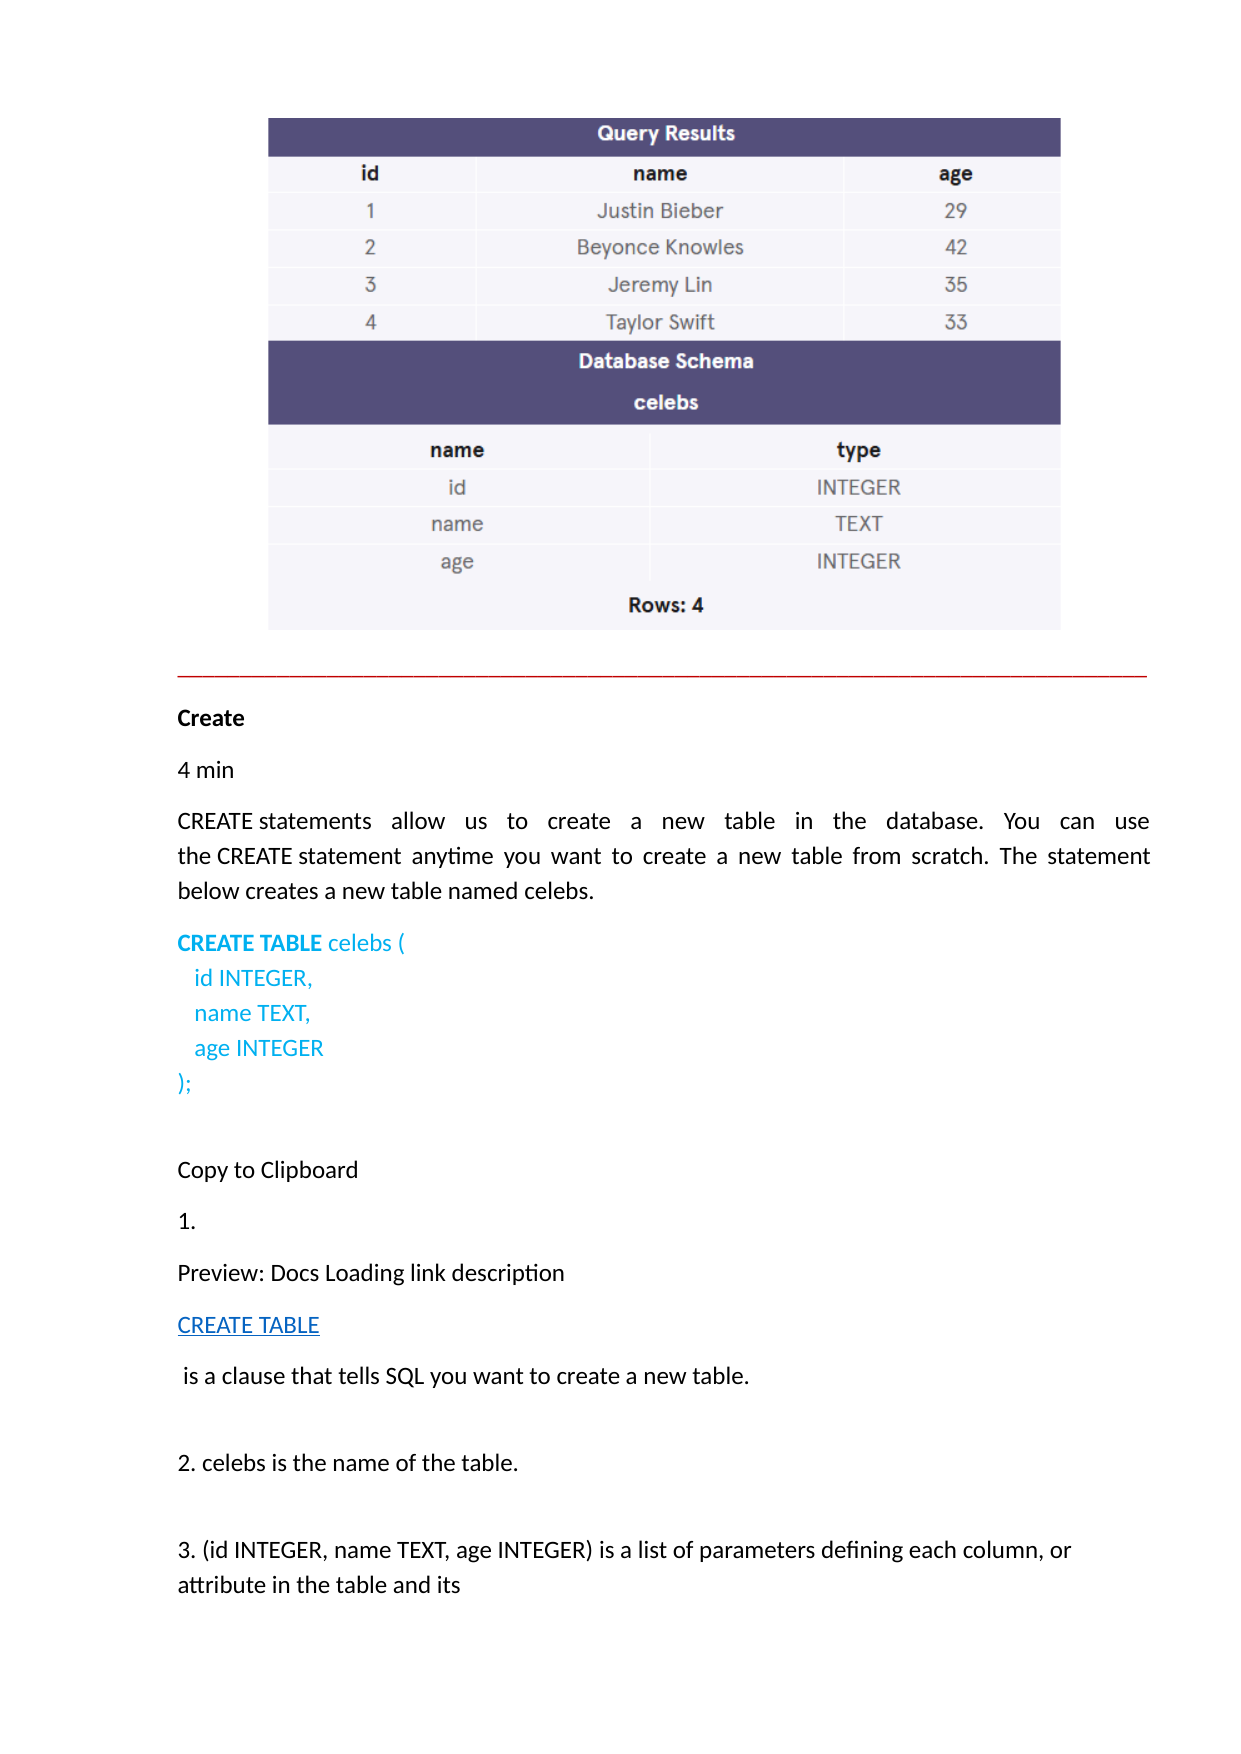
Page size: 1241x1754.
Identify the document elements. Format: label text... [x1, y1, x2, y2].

text CREATE TABLE celebs ( id INTEGER, name TEXT, age INTEGER ); [177, 927, 1152, 1133]
text 2. celebs is the name of the table. [177, 1412, 1152, 1478]
text 3. (id INTEGER, name TEXT, age INTEGER) is a list of parameters defining each column, or attribute in the table and its [177, 1499, 1152, 1599]
picture [268, 118, 1061, 630]
text ______________________________________________________________________________ [177, 651, 1152, 681]
text CREATE statements allow us to create a new table in the database. You can use the CREATE statement anytime you want to create a new table from scratch. The statement below creates a new table named celebs. [177, 806, 1152, 906]
text 1. [177, 1206, 1152, 1236]
text is a clause that tells SQL you want to create a new table. [177, 1361, 1152, 1391]
text Create [177, 702, 1152, 733]
text Preview: Docs Loading link description [177, 1257, 1152, 1288]
text 4 min [177, 754, 1152, 784]
text CREATE TABLE [177, 1309, 1152, 1339]
text Copy to Clipboard [177, 1154, 1152, 1184]
